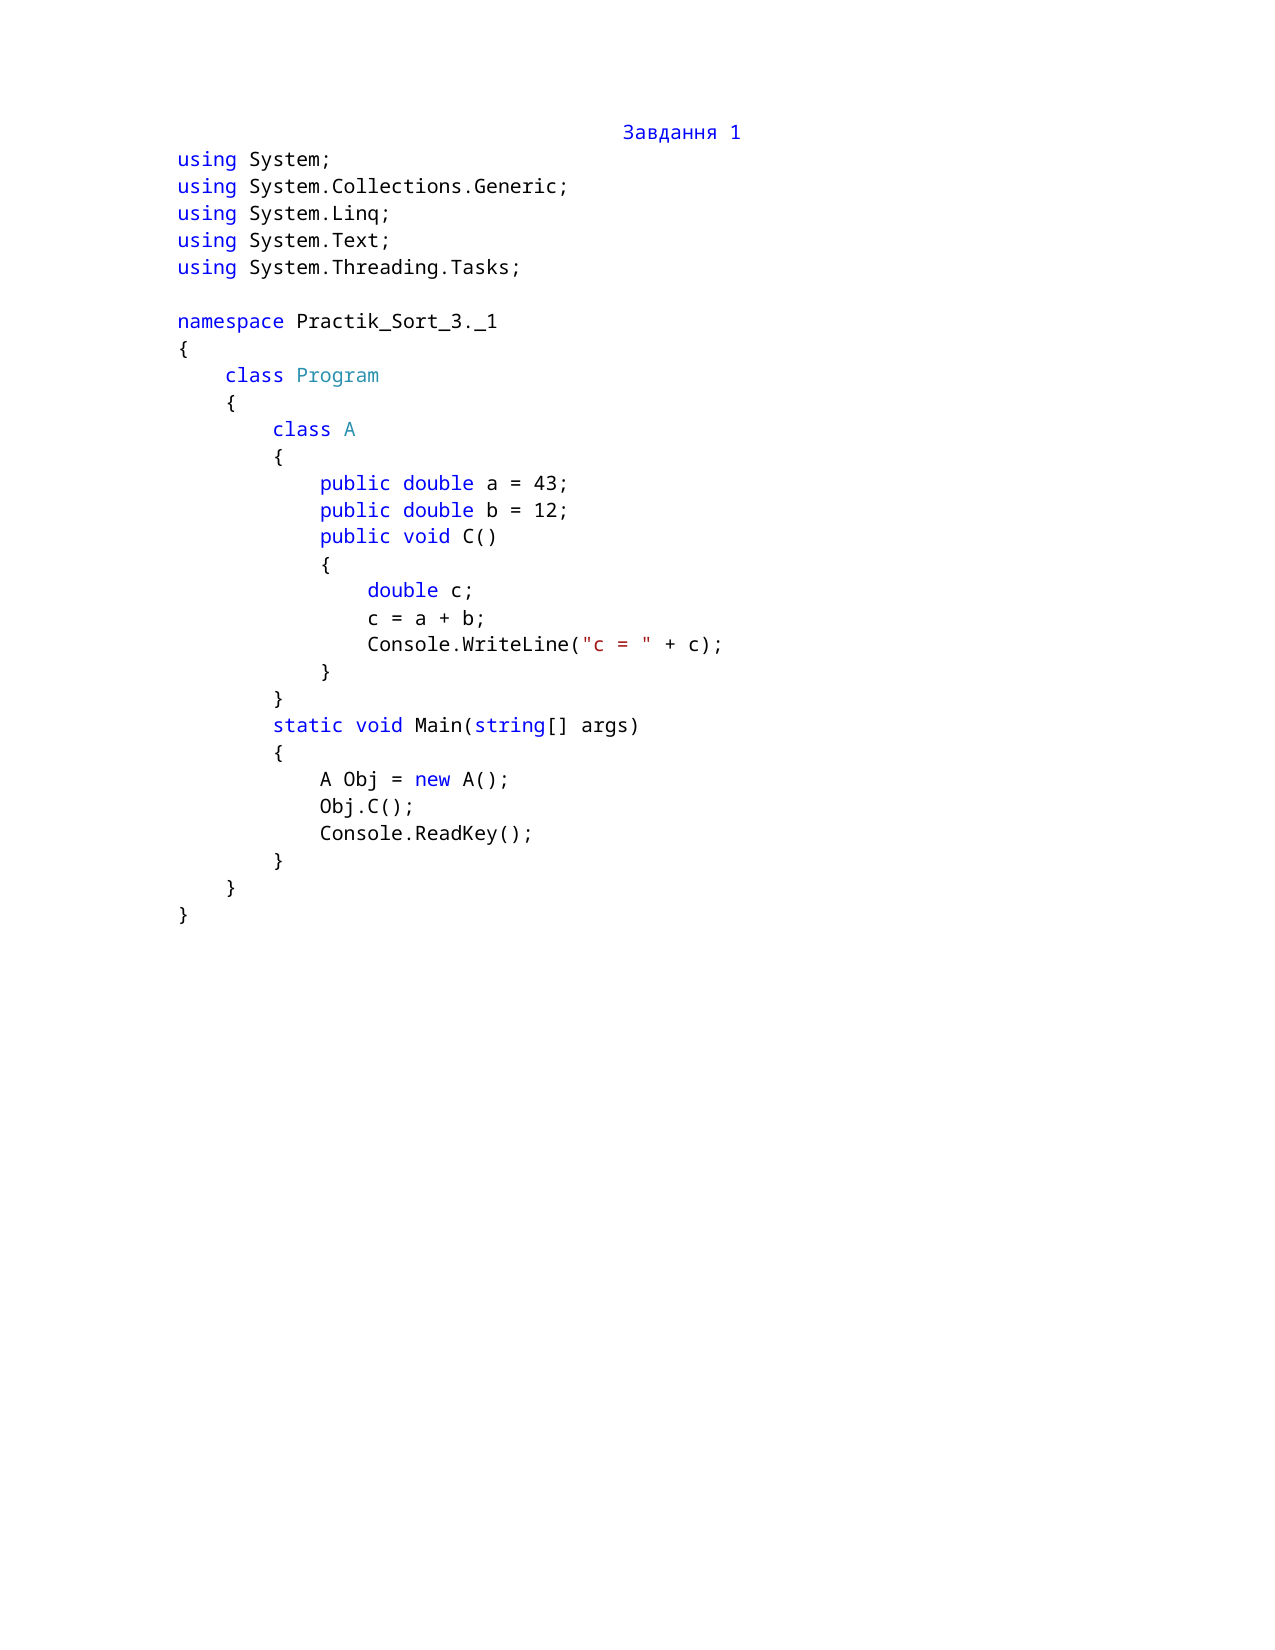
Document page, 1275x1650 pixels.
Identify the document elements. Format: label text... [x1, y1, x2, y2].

text namespace Practik_Sort_3._1 [177, 307, 1186, 334]
text double c; [177, 577, 1186, 604]
text class Program [177, 361, 1186, 388]
text using System.Threading.Tasks; [177, 253, 1186, 280]
text { [177, 739, 1186, 766]
text public double a = 43; [177, 469, 1186, 496]
text public void C() [177, 523, 1186, 550]
text } [177, 685, 1186, 712]
text } [177, 658, 1186, 685]
text static void Main(string[] args) [177, 712, 1186, 739]
text { [177, 442, 1186, 469]
text using System; [177, 145, 1186, 172]
text using System.Text; [177, 226, 1186, 253]
text Завдання 1 [177, 118, 1186, 145]
text } [177, 873, 1186, 901]
text { [177, 550, 1186, 577]
text Obj.C(); [177, 793, 1186, 819]
text A Obj = new A(); [177, 766, 1186, 793]
text { [177, 388, 1186, 415]
text using System.Linq; [177, 199, 1186, 226]
text { [177, 334, 1186, 361]
text Console.ReadKey(); [177, 819, 1186, 847]
text c = a + b; [177, 604, 1186, 631]
text Console.WriteLine("c = " + c); [177, 631, 1186, 658]
text } [177, 847, 1186, 873]
text using System.Collections.Generic; [177, 172, 1186, 199]
text class A [177, 415, 1186, 442]
text public double b = 12; [177, 496, 1186, 523]
text } [177, 901, 1186, 927]
